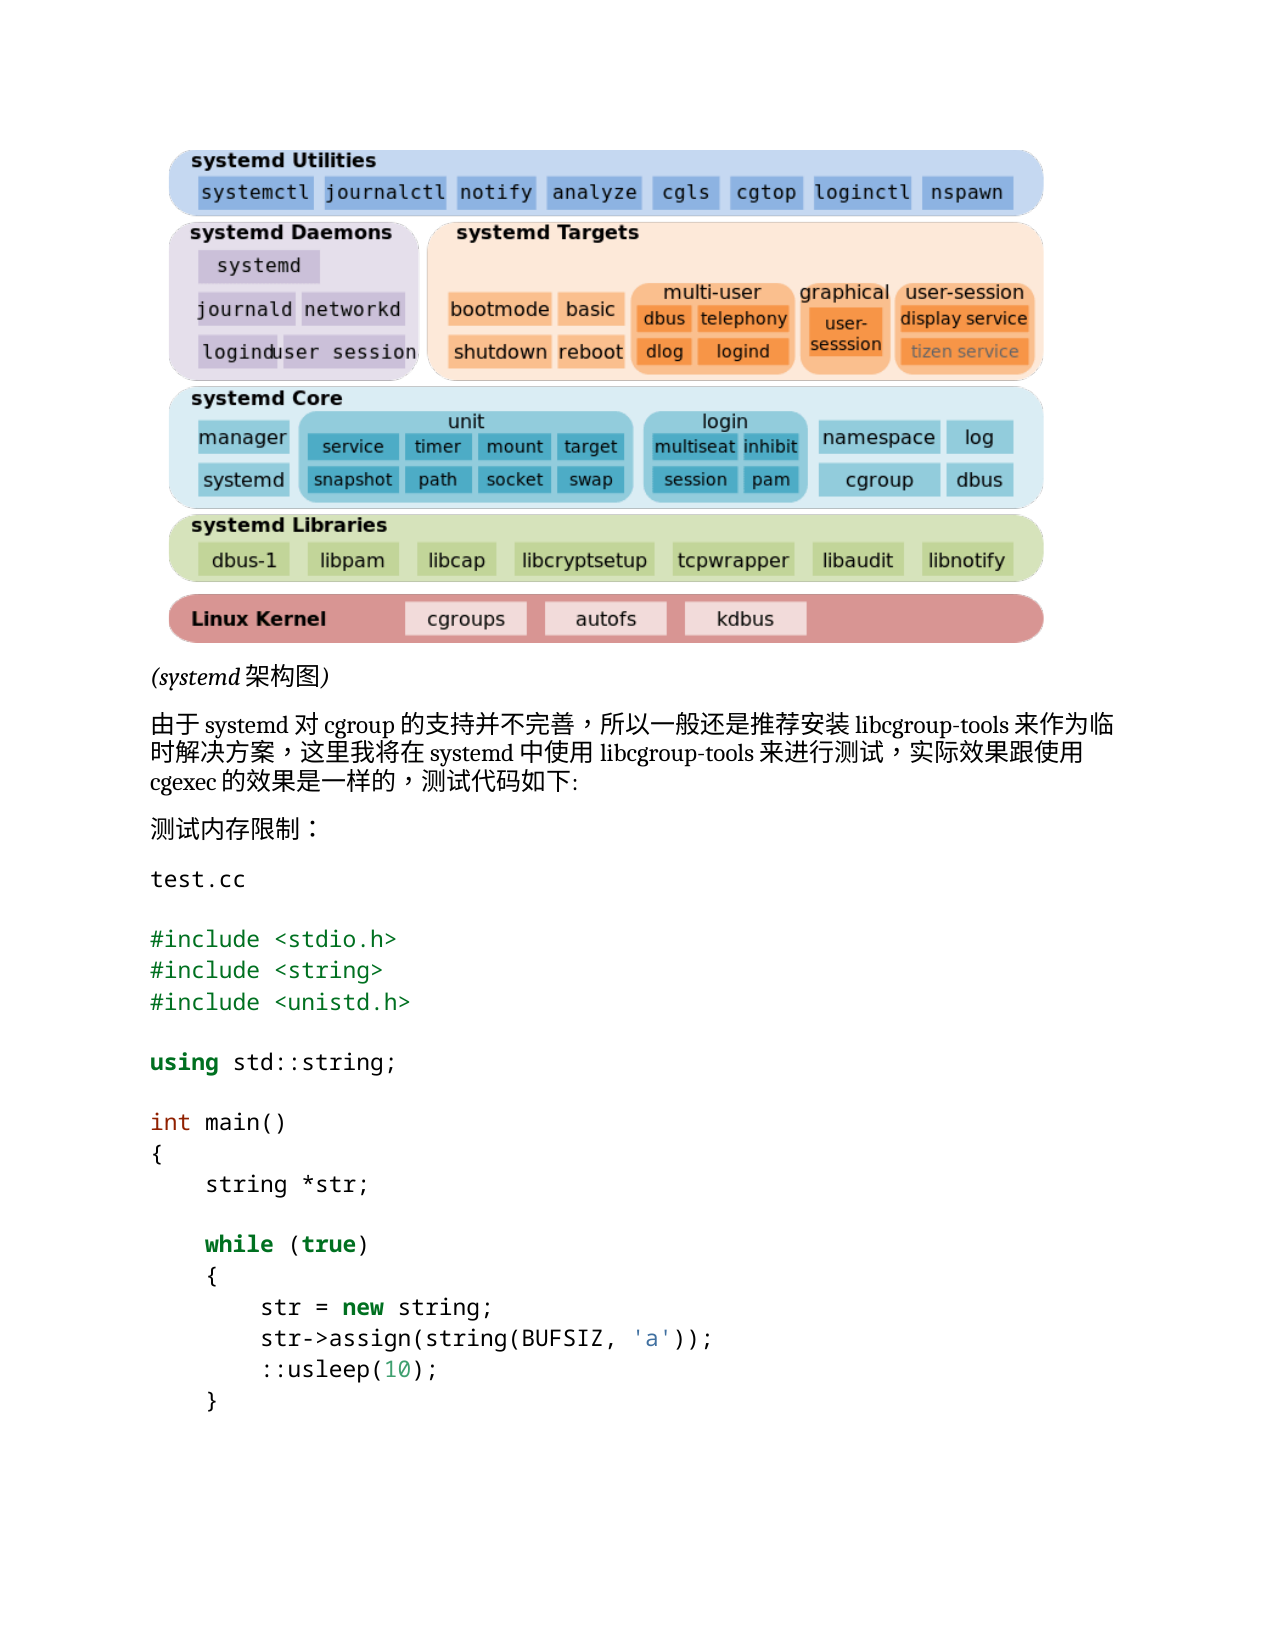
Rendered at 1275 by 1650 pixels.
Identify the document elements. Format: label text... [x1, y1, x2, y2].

text (systemd架构图) [150, 663, 1125, 692]
picture [168, 150, 1044, 643]
text 由于systemd对cgroup的支持并不完善，所以一般还是推荐安装libcgroup-tools来作为临时解决方案，这里我将在systemd中使用 libcgroup-tools来进行测试，实际效果跟使用cgexec的效果是一样的，测试代码如下: [150, 711, 1125, 797]
text 测试内存限制： [150, 816, 1125, 844]
